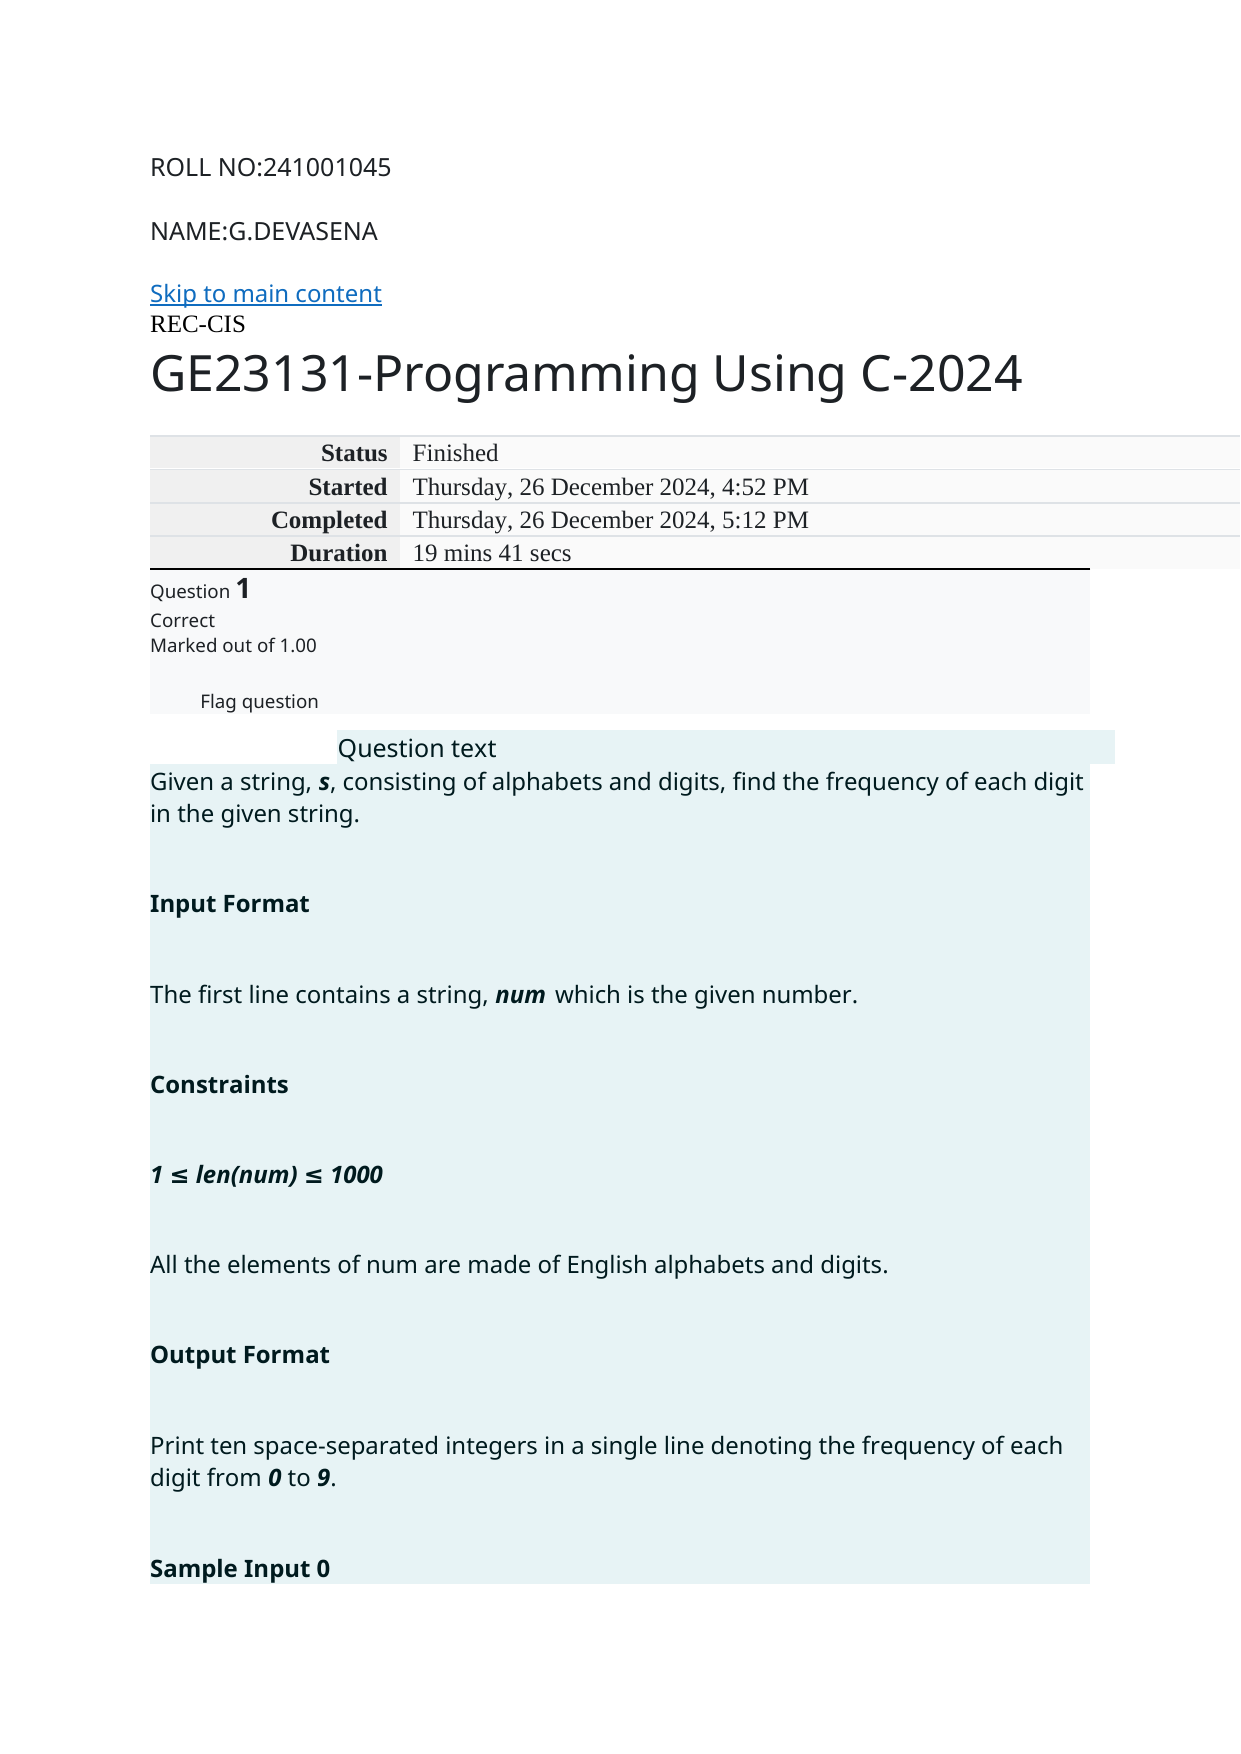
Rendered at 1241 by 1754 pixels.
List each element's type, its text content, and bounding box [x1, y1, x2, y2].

text Question 1 [150, 570, 1090, 607]
text Skip to main content [150, 276, 1090, 309]
text Marked out of 1.00 [150, 633, 1090, 658]
text Constraints [150, 1068, 1090, 1100]
table_cell Duration [150, 537, 400, 568]
table_header Finished [400, 437, 1240, 468]
table_cell Thursday, 26 December 2024, 4:52 PM [400, 470, 1240, 502]
text NAME:G.DEVASENA [150, 213, 1090, 247]
table_header Status [150, 437, 400, 468]
text 1 ≤ len(num) ≤ 1000 [150, 1158, 1090, 1191]
text Output Format [150, 1338, 1090, 1371]
text REC-CIS [150, 309, 1090, 338]
text The first line contains a string, num which is the given number. [150, 977, 1090, 1010]
text Print ten space-separated integers in a single line denoting the frequency of each digit from 0 to 9. [150, 1428, 1090, 1494]
table_cell 19 mins 41 secs [400, 537, 1240, 569]
table_cell Completed [150, 504, 400, 535]
text Question text [337, 730, 1115, 764]
text Input Format [150, 887, 1090, 920]
text Correct [150, 607, 1090, 633]
text All the elements of num are made of English alphabets and digits. [150, 1248, 1090, 1281]
text GE23131-Programming Using C-2024 [150, 338, 1090, 406]
text ROLL NO:241001045 [150, 150, 1090, 184]
text Given a string, s, consisting of alphabets and digits, find the frequency of each digit in the given string. [150, 764, 1090, 830]
table_cell Thursday, 26 December 2024, 5:12 PM [400, 504, 1240, 535]
table_cell Started [150, 470, 400, 502]
text Sample Input 0 [150, 1551, 1090, 1584]
text Flag question [150, 658, 1090, 714]
